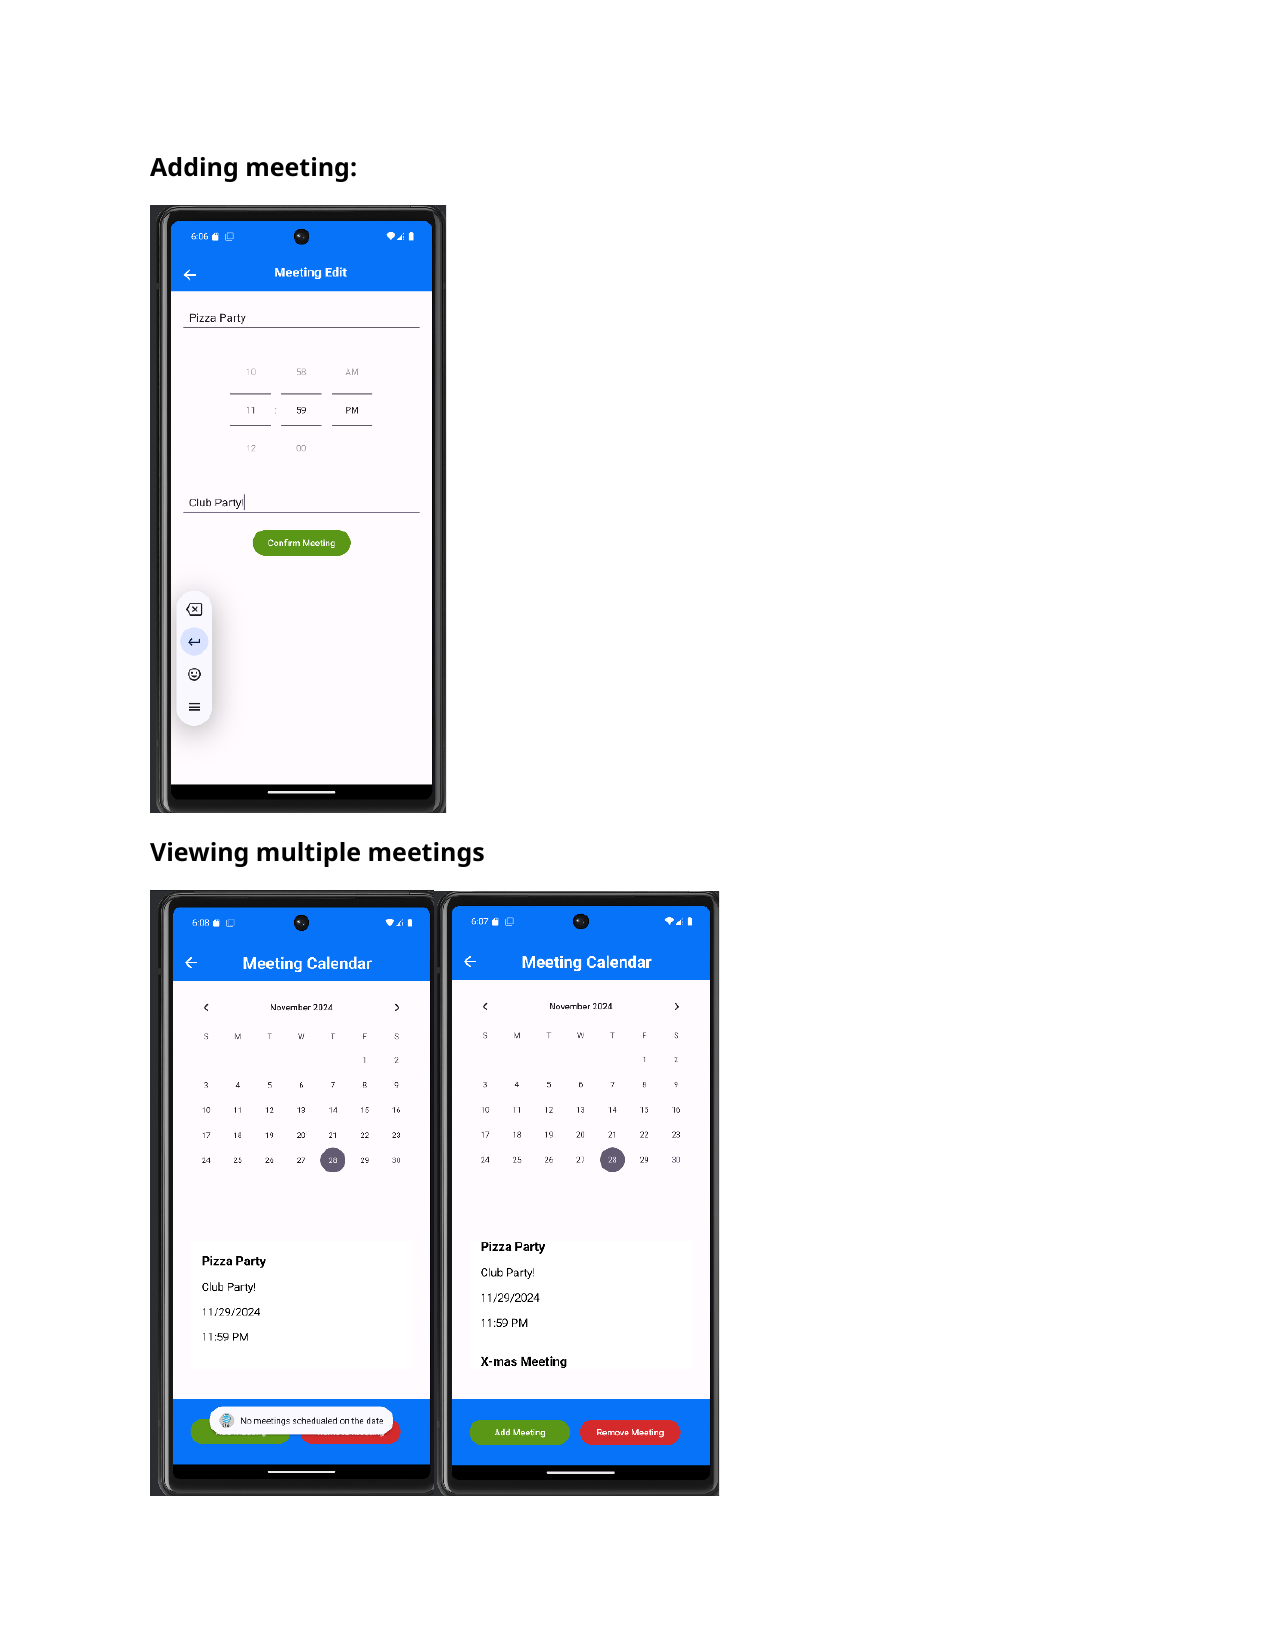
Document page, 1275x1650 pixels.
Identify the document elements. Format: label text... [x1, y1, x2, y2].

picture [150, 890, 720, 1496]
text Viewing multiple meetings [150, 835, 1125, 869]
picture [150, 205, 447, 813]
text Adding meeting: [150, 150, 1125, 184]
